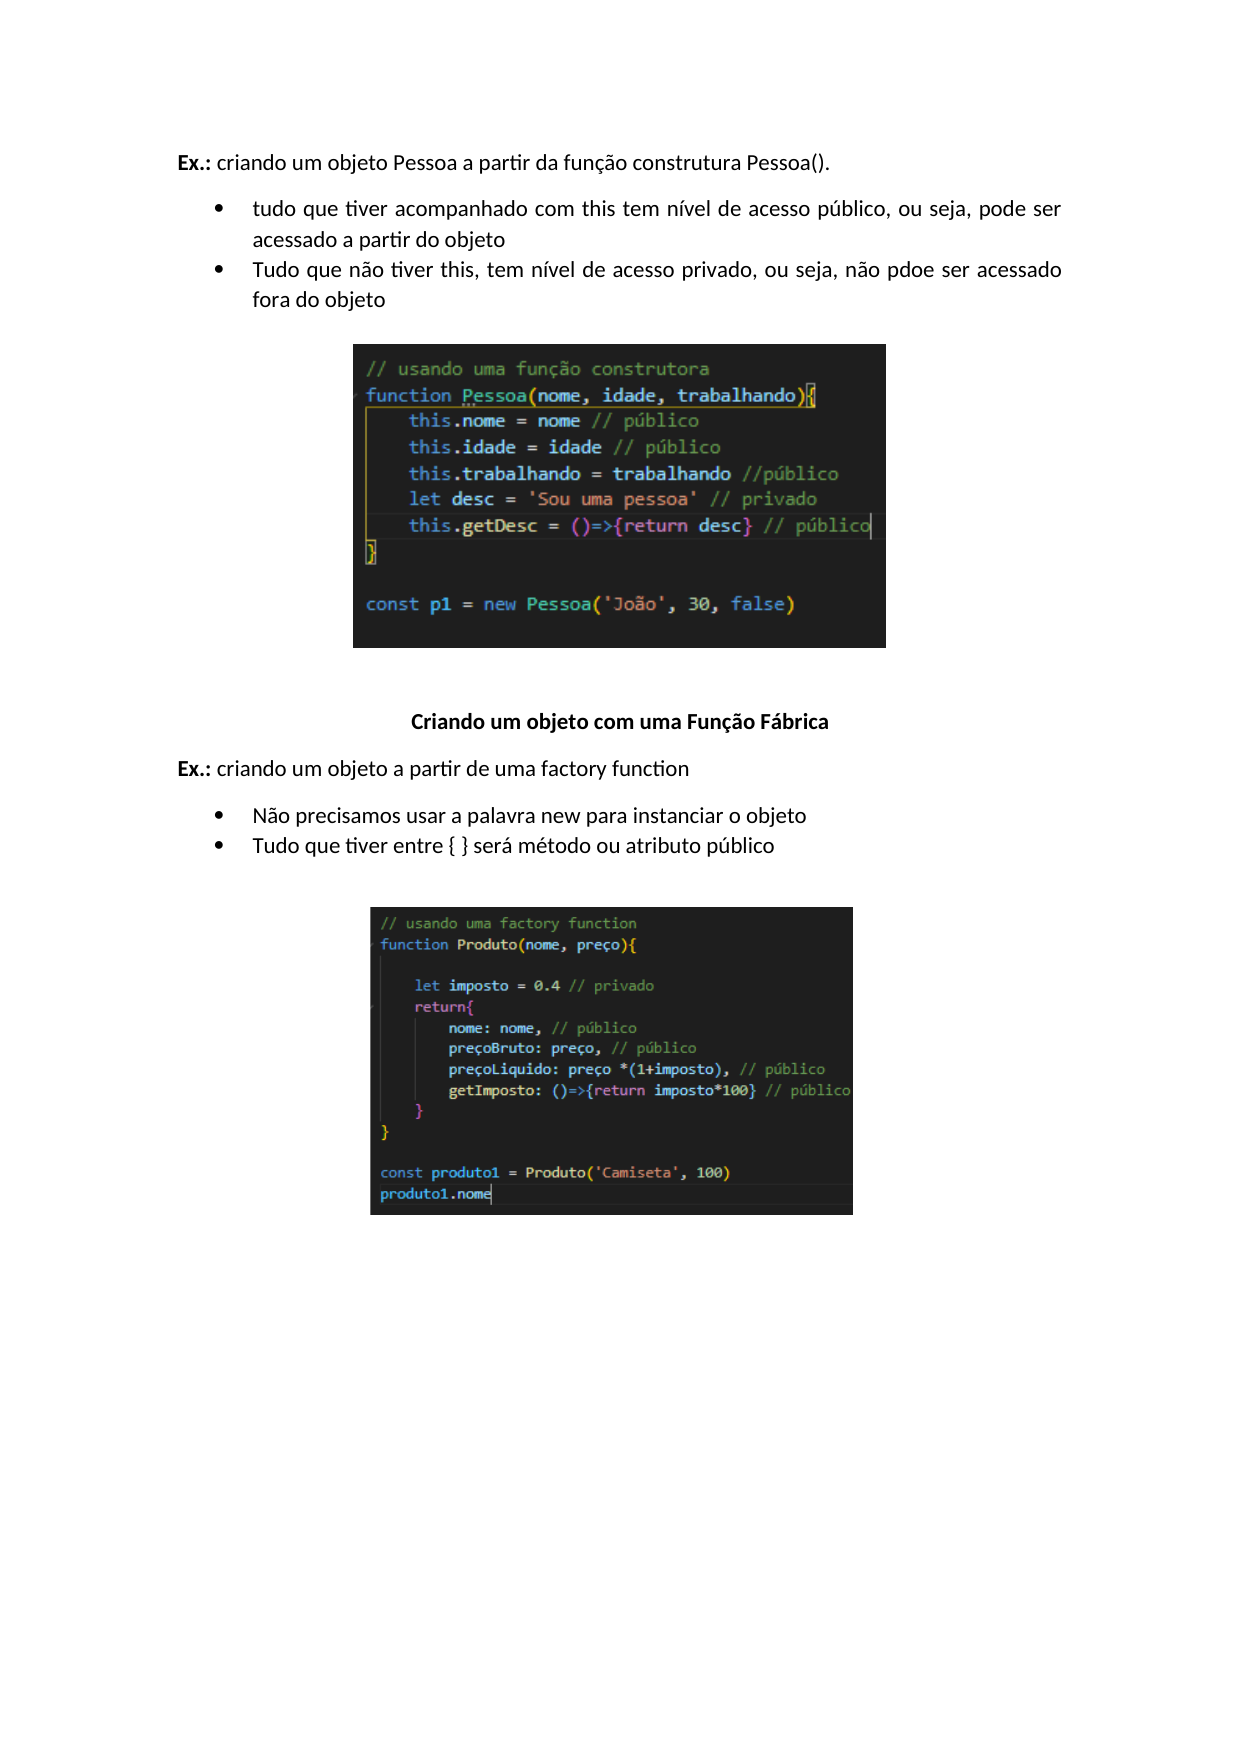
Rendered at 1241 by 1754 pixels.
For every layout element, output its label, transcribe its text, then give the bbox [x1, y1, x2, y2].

text Ex.: criando um objeto a partir de uma factory function [177, 754, 1063, 782]
text Criando um objeto com uma Função Fábrica [177, 707, 1063, 735]
list Tudo que tiver entre { } será método ou atributo público [215, 831, 1063, 859]
list Não precisamos usar a palavra new para instanciar o objeto [215, 801, 1063, 829]
list tudo que tiver acompanhado com this tem nível de acesso público, ou seja, pode ser acessado a partir do objeto [215, 194, 1063, 253]
list Tudo que não tiver this, tem nível de acesso privado, ou seja, não pdoe ser acessado fora do objeto [215, 255, 1063, 313]
picture [353, 344, 886, 648]
picture [370, 907, 853, 1215]
text Ex.: criando um objeto Pessoa a partir da função construtura Pessoa(). [177, 148, 1063, 176]
